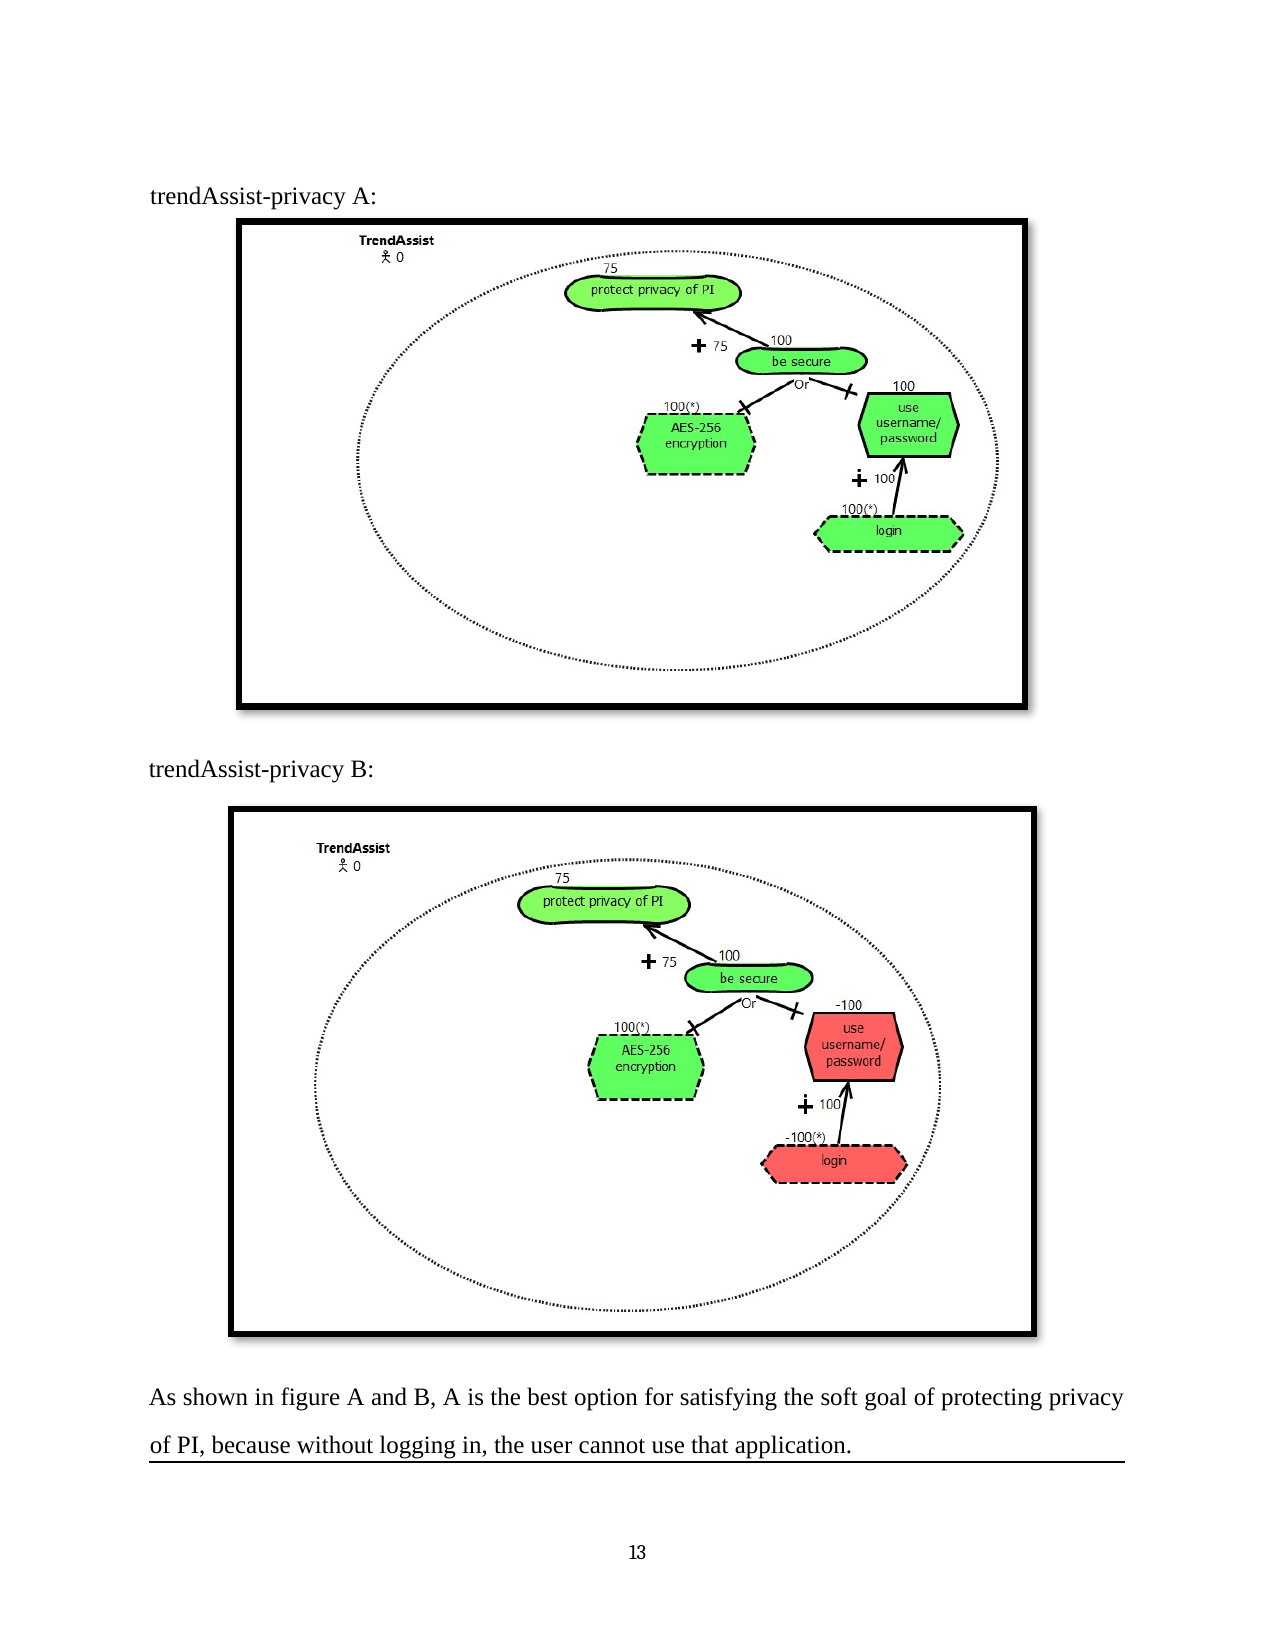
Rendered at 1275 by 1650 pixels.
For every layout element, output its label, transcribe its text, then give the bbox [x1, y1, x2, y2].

picture [242, 225, 1022, 703]
text trendAssist-privacy B: [148, 754, 1125, 782]
text As shown in figure A and B, A is the best option for satisfying the soft goal of protecting privacy of PI, because without logging in, the user cannot use that application. [148, 1382, 1125, 1463]
text trendAssist-privacy A: [150, 181, 1125, 210]
picture [234, 812, 1031, 1331]
